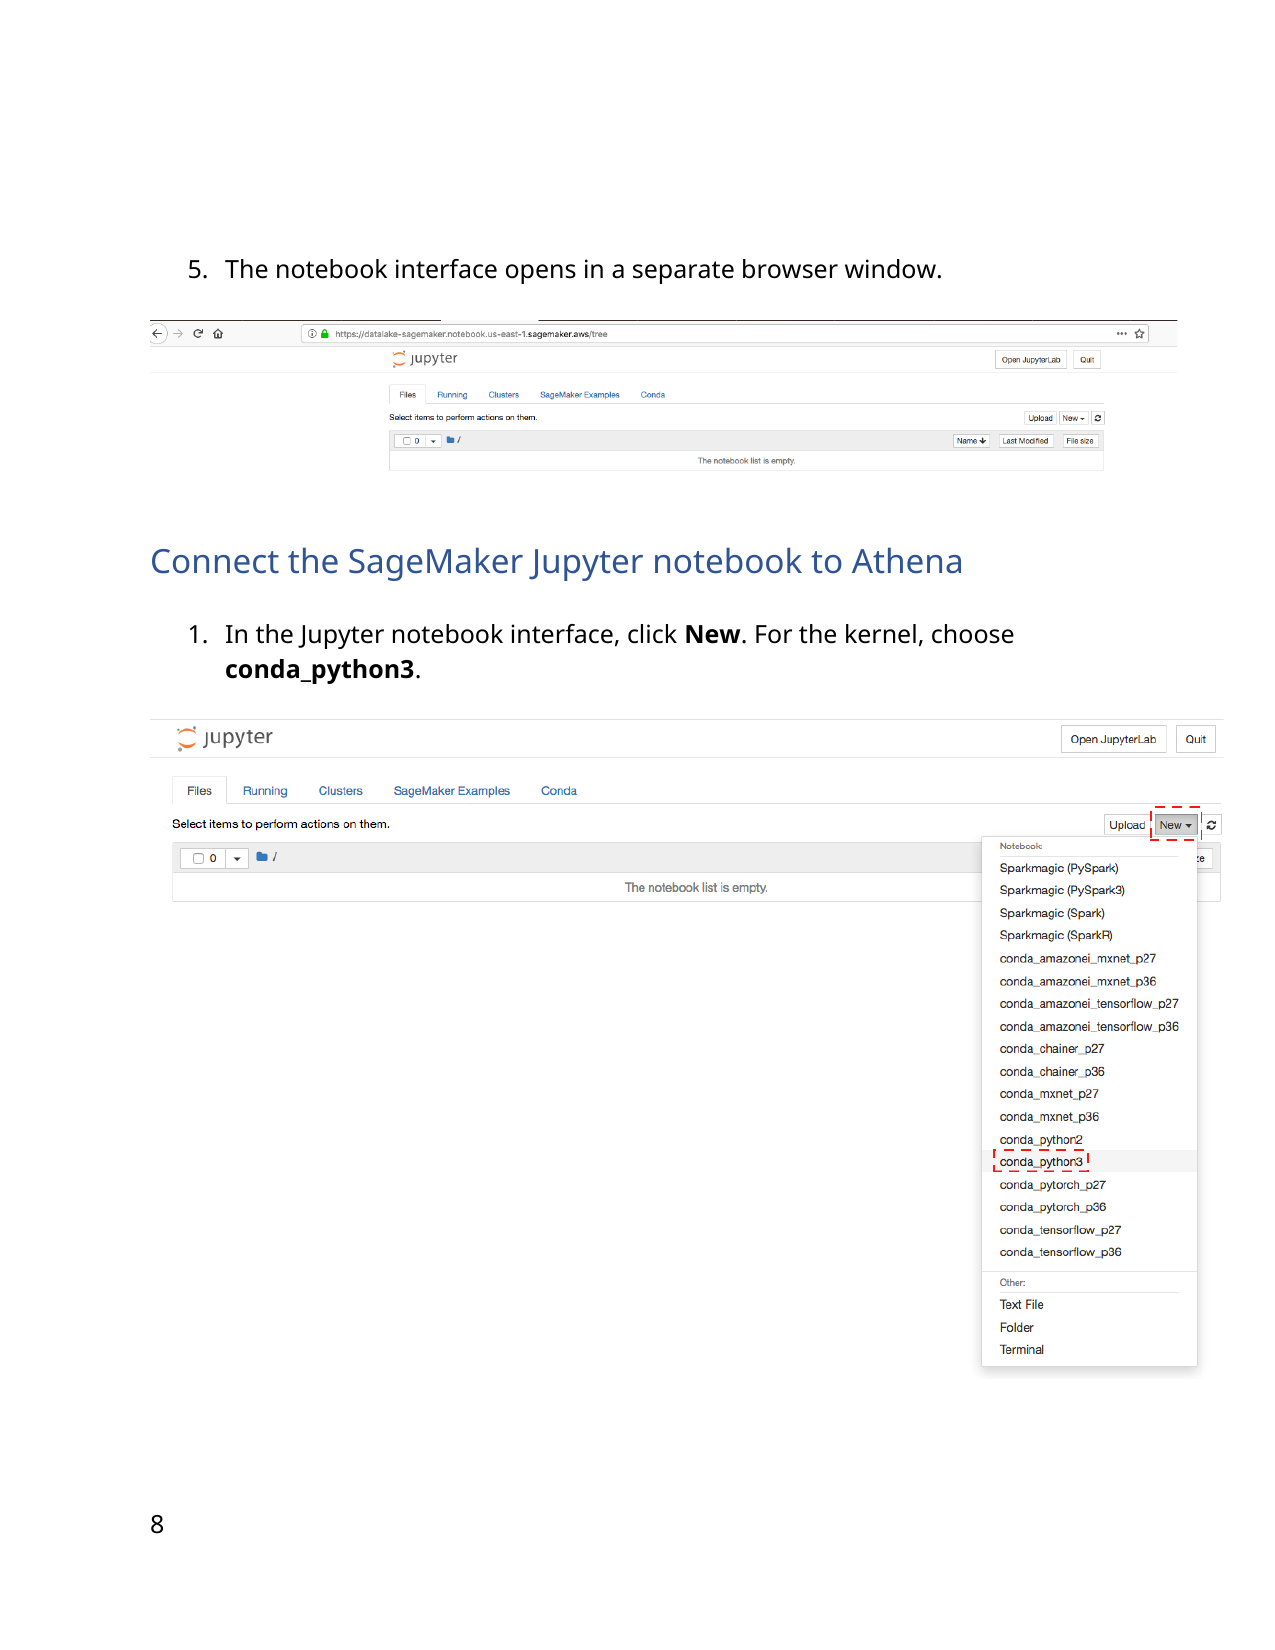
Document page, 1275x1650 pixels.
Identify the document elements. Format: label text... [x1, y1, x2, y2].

subtitle Connect the SageMaker Jupyter notebook to Athena [150, 538, 1125, 583]
list In the Jupyter notebook interface, click New. For the kernel, choose conda_python3. [187, 617, 1125, 685]
picture [150, 320, 1178, 513]
list The notebook interface opens in a separate browser window. [187, 252, 1125, 286]
picture [150, 719, 1224, 1379]
